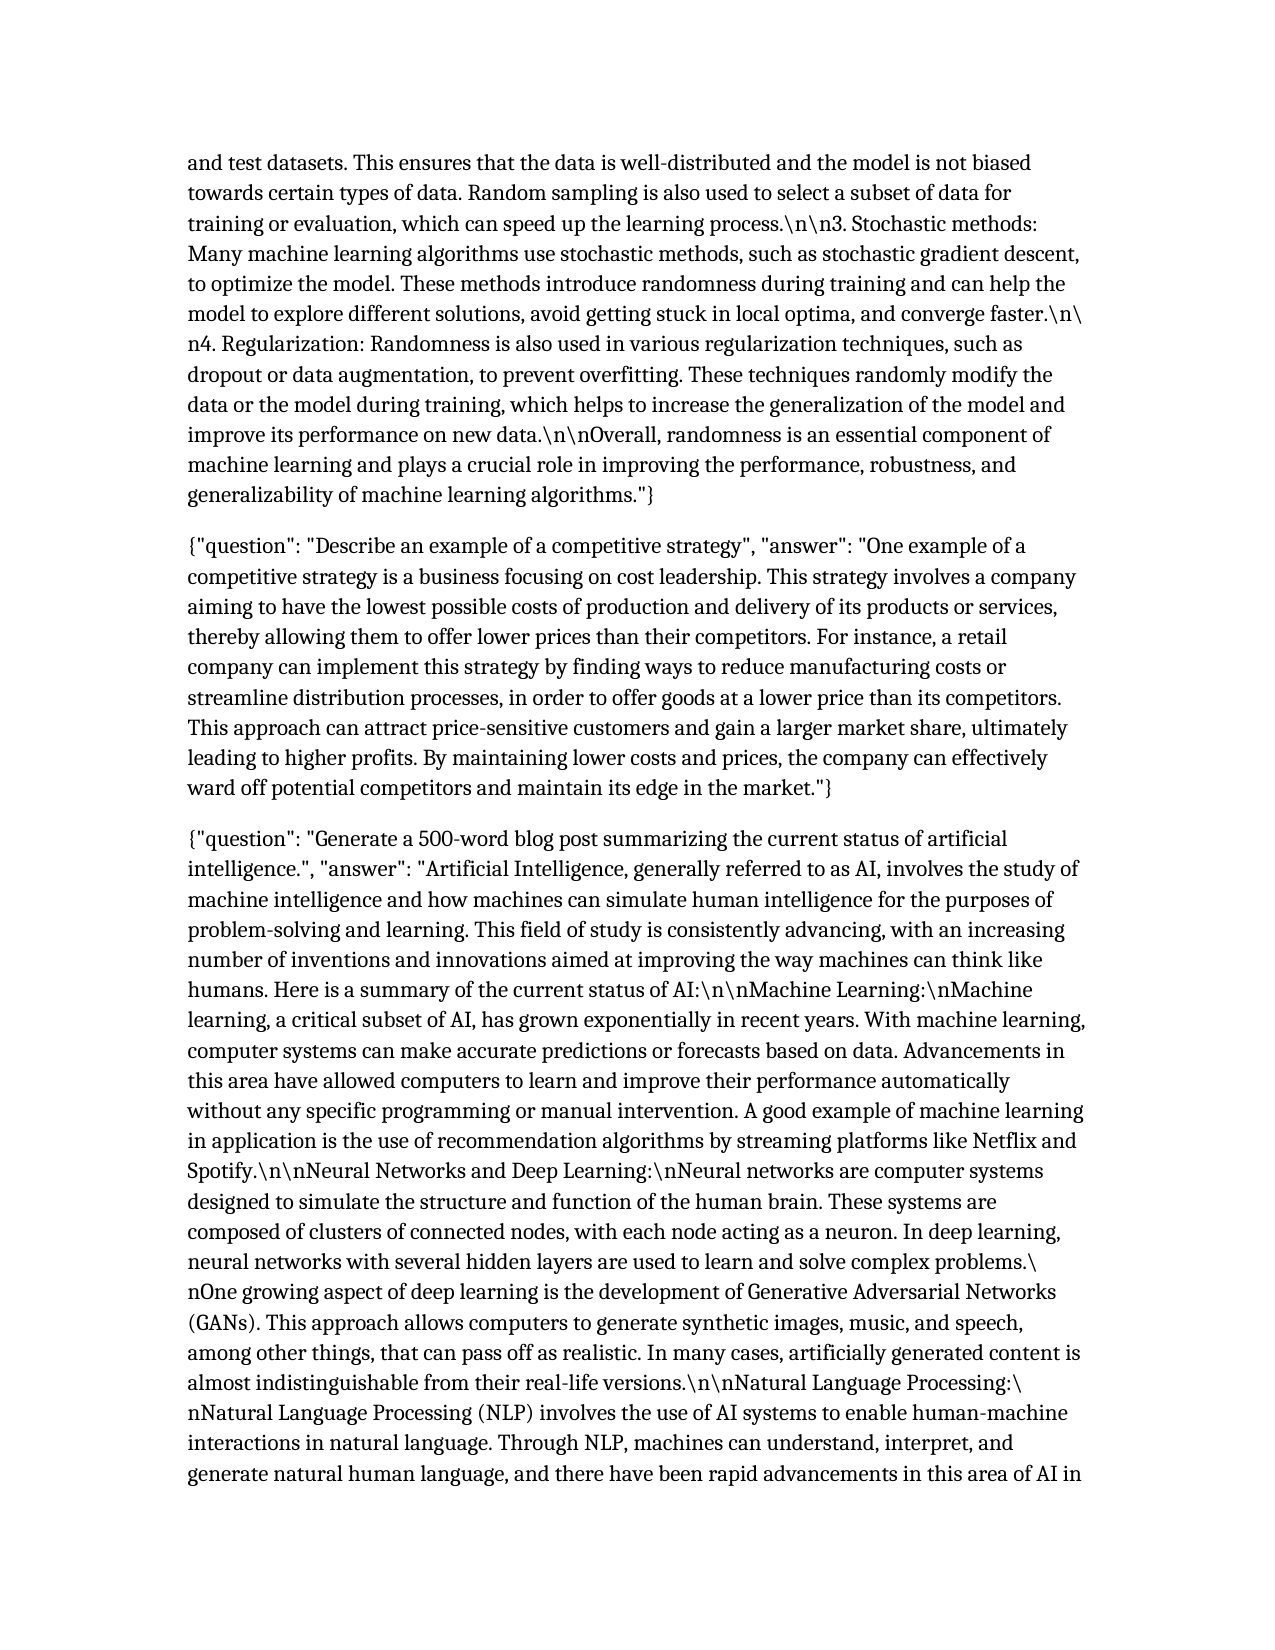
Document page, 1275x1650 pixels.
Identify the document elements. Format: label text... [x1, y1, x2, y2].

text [187, 150, 1087, 509]
text {"question": "Describe an example of a competitive strategy", "answer": "One example of a competitive strategy is a business focusing on cost leadership. This strategy involves a company aiming to have the lowest possible costs of production and delivery of its products or services, thereby allowing them to offer lower prices than their competitors. For instance, a retail company can implement this strategy by finding ways to reduce manufacturing costs or streamline distribution processes, in order to offer goods at a lower price than its competitors. This approach can attract price-sensitive customers and gain a larger market share, ultimately leading to higher profits. By maintaining lower costs and prices, the company can effectively ward off potential competitors and maintain its edge in the market."} [187, 533, 1087, 801]
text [187, 826, 1087, 1487]
